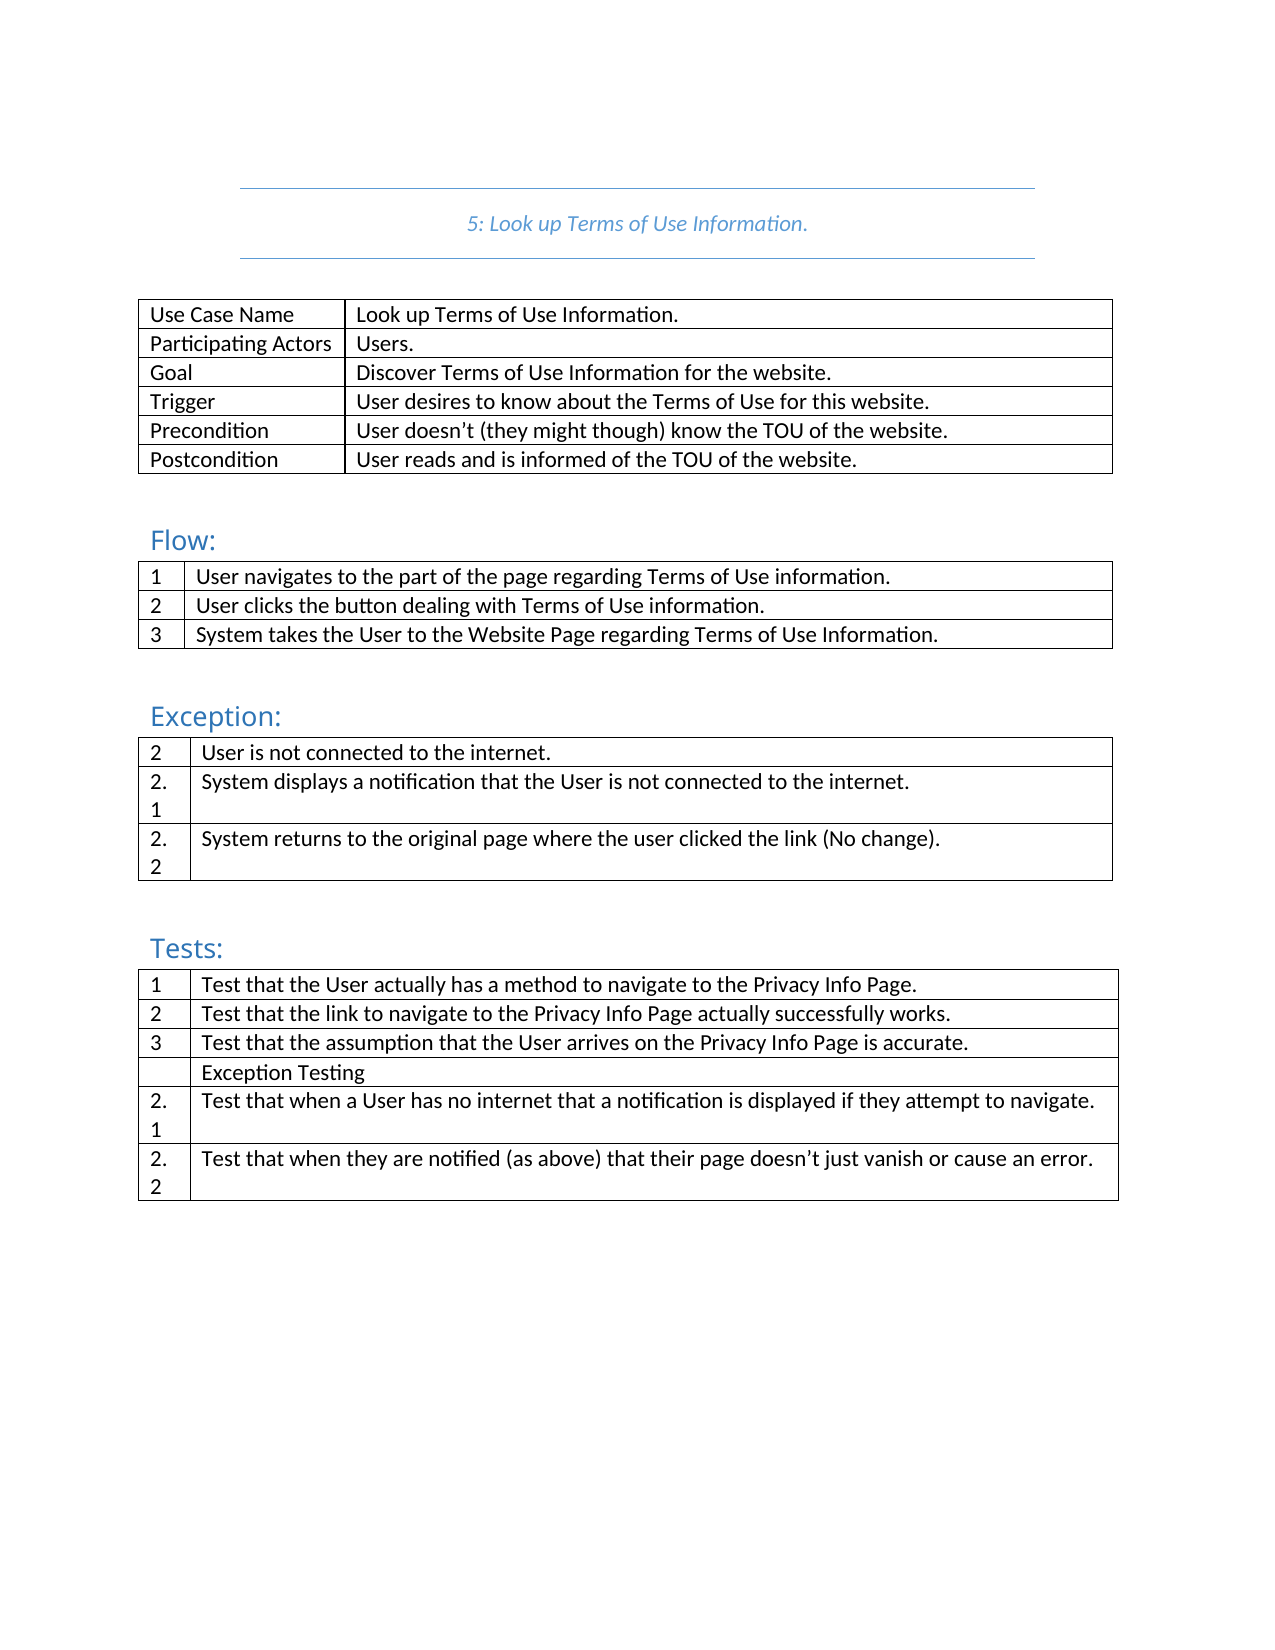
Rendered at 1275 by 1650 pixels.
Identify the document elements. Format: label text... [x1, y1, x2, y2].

table_cell Precondition [139, 416, 344, 444]
table_cell 2 [139, 591, 184, 619]
text 5: Look up Terms of Use Information. [240, 189, 1035, 258]
table_cell Goal [139, 358, 344, 386]
table_cell Users. [346, 329, 1112, 357]
table_header Use Case Name [139, 300, 344, 328]
table_header User is not connected to the internet. [191, 738, 1112, 766]
subtitle Exception: [150, 697, 1125, 734]
table_cell [139, 1058, 190, 1086]
subtitle Flow: [150, 521, 1125, 558]
table_cell User clicks the button dealing with Terms of Use information. [185, 591, 1112, 619]
table_cell System returns to the original page where the user clicked the link (No change). [191, 824, 1112, 880]
table_cell User reads and is informed of the TOU of the website. [346, 445, 1112, 473]
table_header User navigates to the part of the page regarding Terms of Use information. [185, 562, 1112, 590]
table_header 1 [139, 562, 184, 590]
table_cell Postcondition [139, 445, 344, 473]
table_cell Exception Testing [191, 1058, 1118, 1086]
table_cell Participating Actors [139, 329, 344, 357]
table_cell Test that when they are notified (as above) that their page doesn’t just vanish or cause an error. [191, 1144, 1118, 1200]
table_cell 3 [139, 1029, 190, 1057]
table_header Look up Terms of Use Information. [346, 300, 1112, 328]
table_header 2 [139, 738, 190, 766]
table_cell 2.2 [139, 824, 190, 880]
table_cell Test that when a User has no internet that a notification is displayed if they attempt to navigate. [191, 1087, 1118, 1143]
table_cell Test that the link to navigate to the Privacy Info Page actually successfully works. [191, 1000, 1118, 1027]
table_cell Trigger [139, 387, 344, 415]
subtitle Tests: [150, 929, 1125, 966]
table_cell 2 [139, 1000, 190, 1027]
table_cell 2.1 [139, 767, 190, 823]
table_cell Discover Terms of Use Information for the website. [346, 358, 1112, 386]
table_header 1 [139, 970, 190, 998]
table_cell User doesn’t (they might though) know the TOU of the website. [346, 416, 1112, 444]
table_cell 3 [139, 620, 184, 648]
table_header Test that the User actually has a method to navigate to the Privacy Info Page. [191, 970, 1118, 998]
table_cell System takes the User to the Website Page regarding Terms of Use Information. [185, 620, 1112, 648]
table_cell Test that the assumption that the User arrives on the Privacy Info Page is accurate. [191, 1029, 1118, 1057]
table_cell User desires to know about the Terms of Use for this website. [346, 387, 1112, 415]
table_cell 2.1 [139, 1087, 190, 1143]
table_cell 2.2 [139, 1144, 190, 1200]
table_cell System displays a notification that the User is not connected to the internet. [191, 767, 1112, 823]
